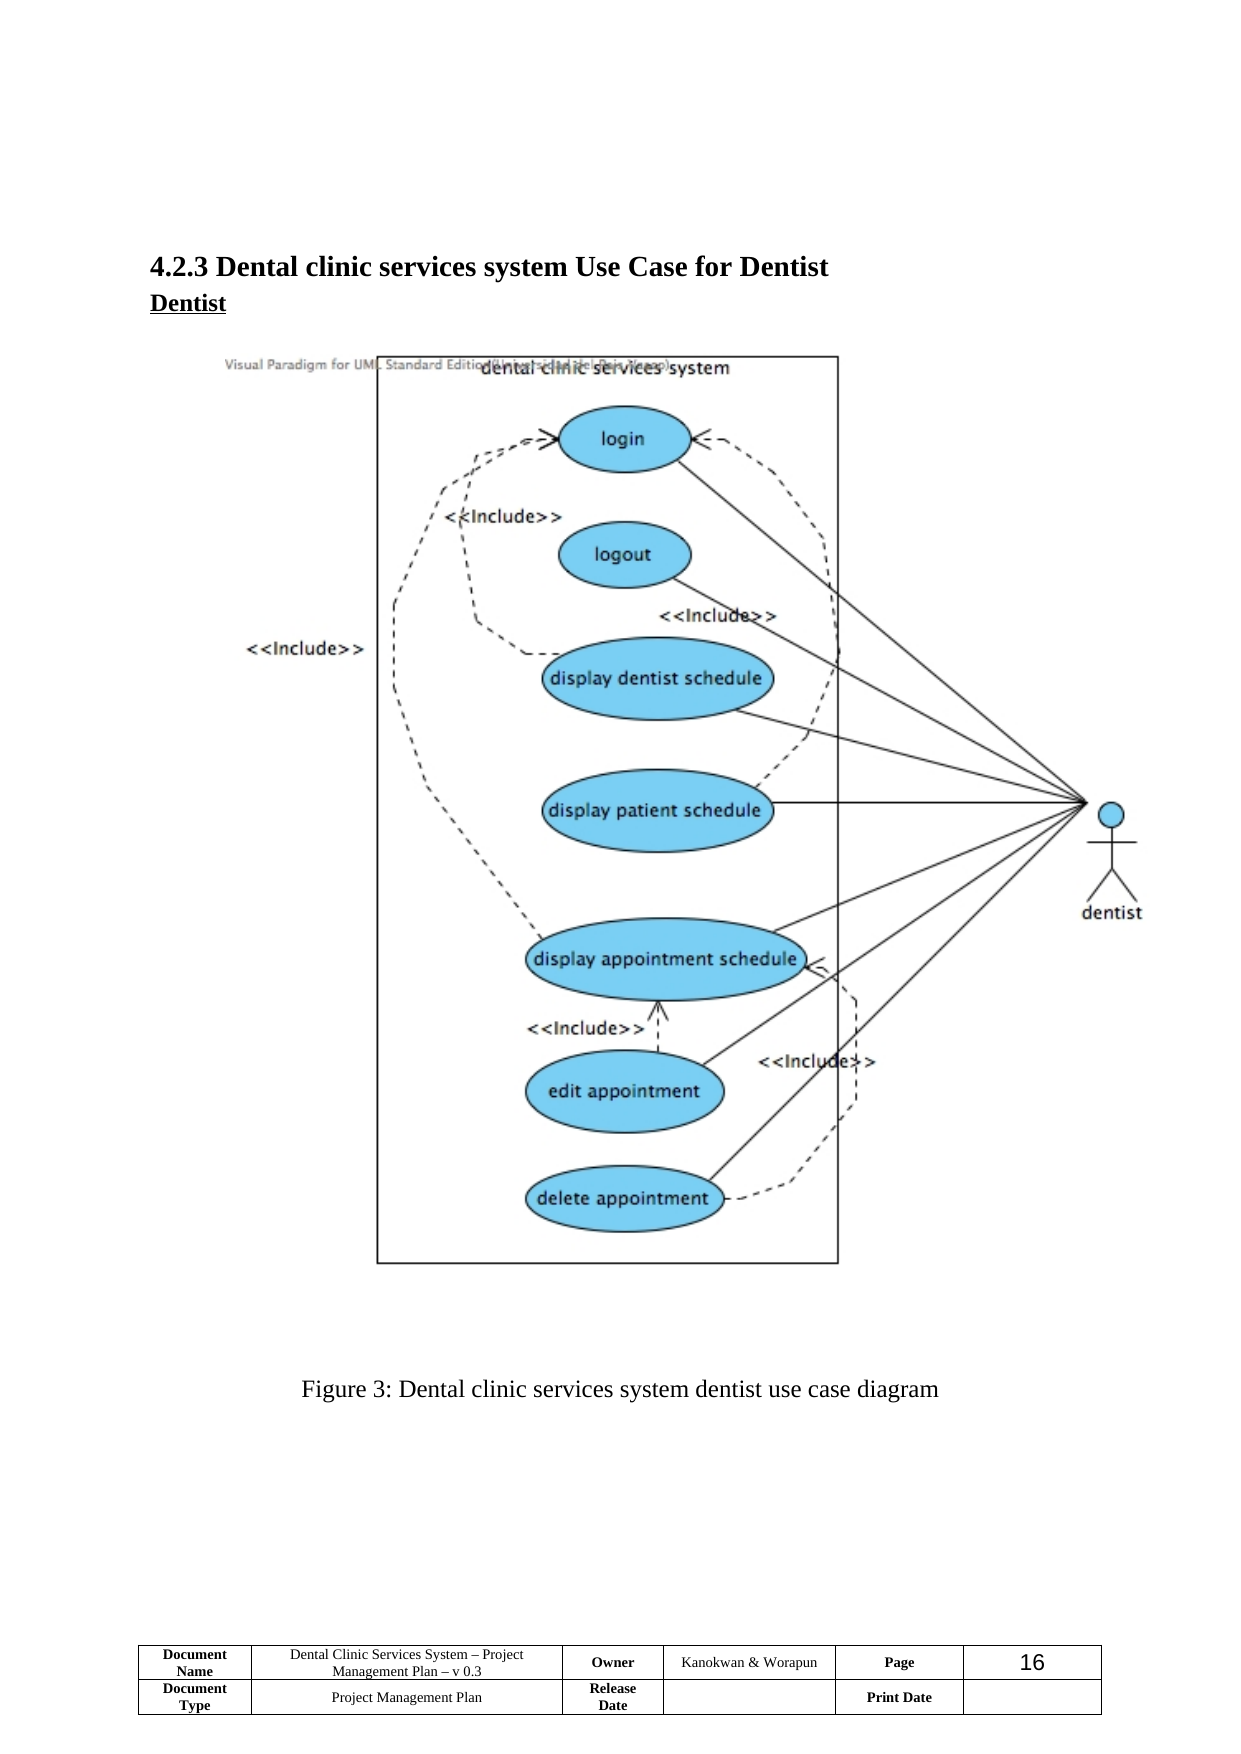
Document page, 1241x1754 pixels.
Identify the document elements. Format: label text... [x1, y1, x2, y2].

picture [225, 353, 1166, 1271]
text 4.2.3 Dental clinic services system Use Case for Dentist [150, 249, 1090, 283]
text Figure 3: Dental clinic services system dentist use case diagram [150, 1374, 1090, 1402]
text Dentist [150, 288, 1090, 316]
